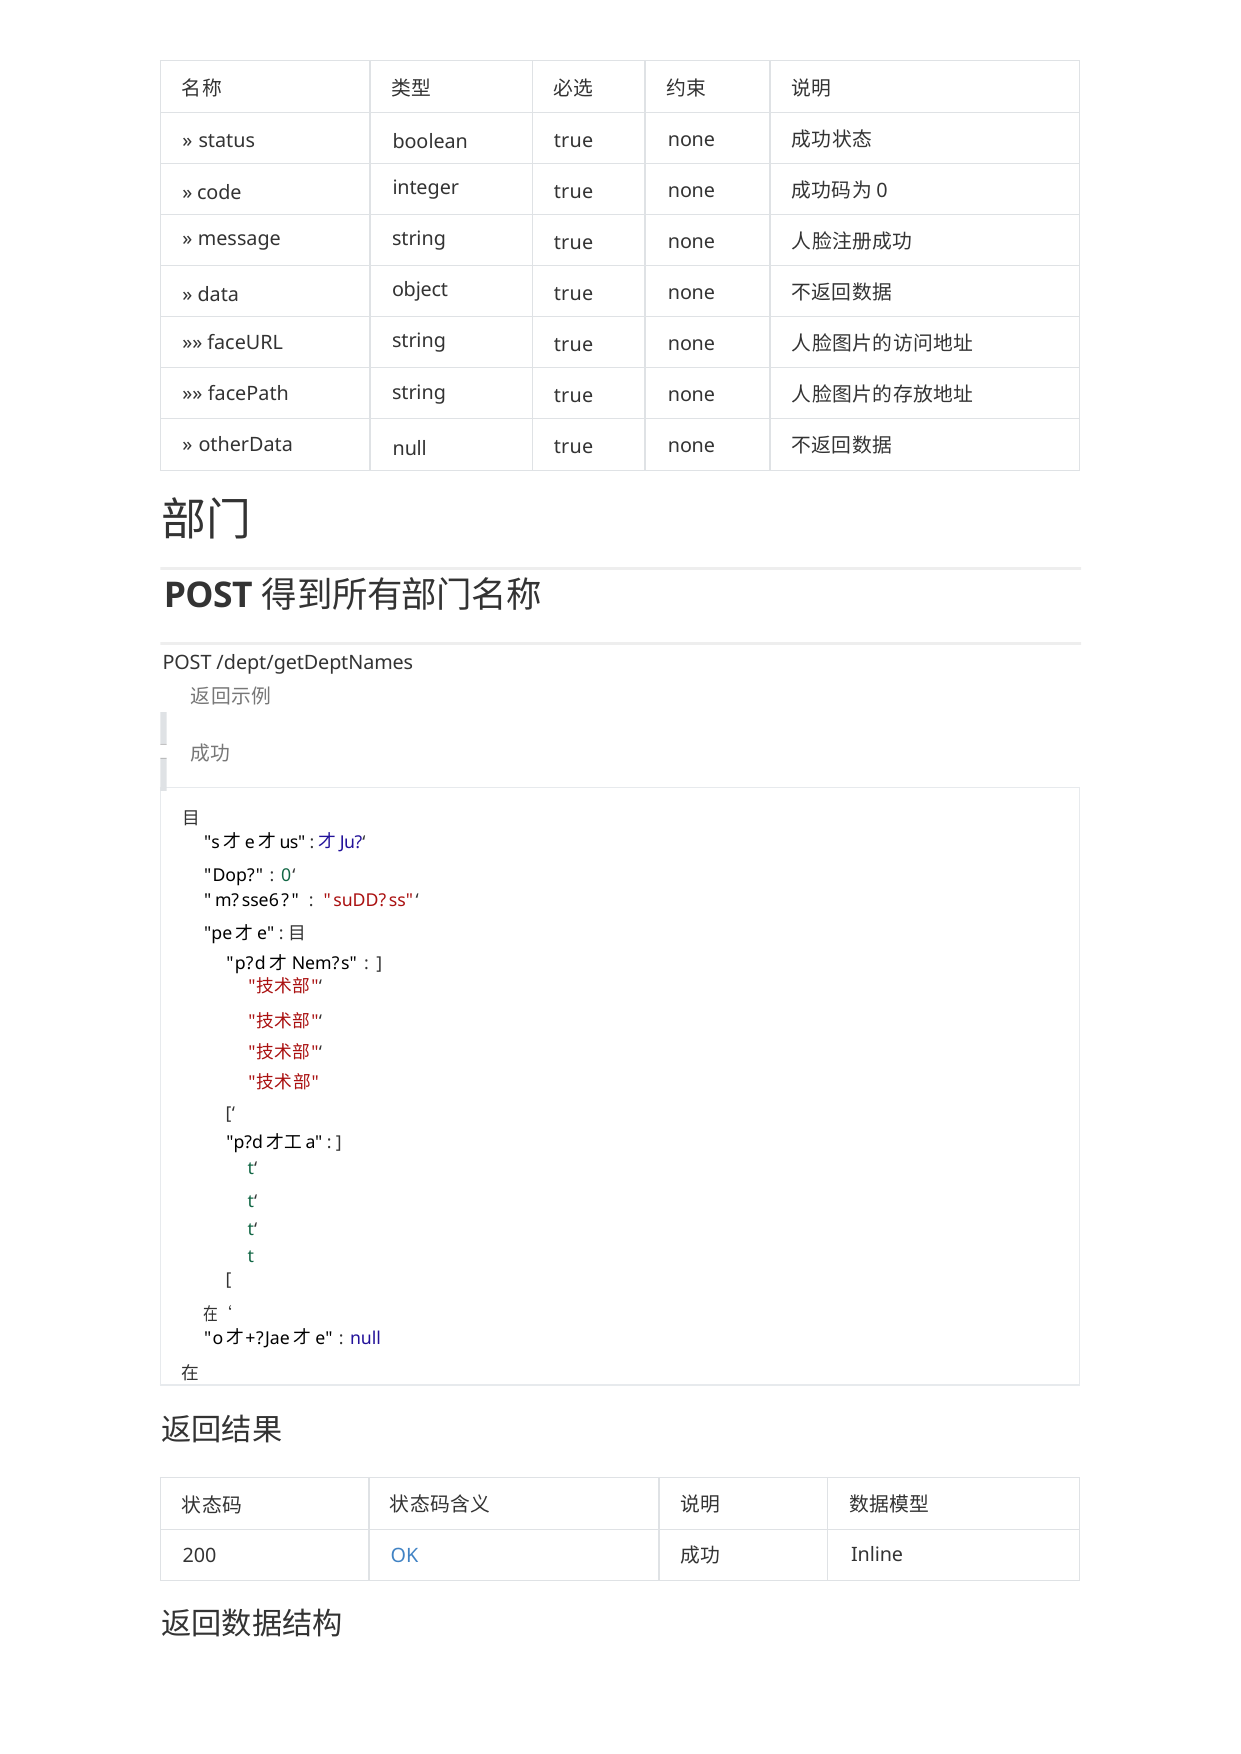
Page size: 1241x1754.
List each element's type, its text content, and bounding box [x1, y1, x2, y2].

table_cell » otherData [161, 419, 369, 470]
table_cell null [371, 419, 532, 470]
table_cell » status [161, 113, 369, 163]
text POST 得到所有部门名称 [163, 580, 1007, 615]
table_header 数据模型 [828, 1478, 1079, 1528]
picture [160, 712, 167, 791]
table_cell object [371, 266, 532, 316]
table_header 状态码 [161, 1478, 368, 1528]
table_cell none [646, 419, 769, 470]
table_header 目 "s才e才us" : 才Ju?‘ "Dop?" : 0‘ "m?sse6?" : "suDD?ss"‘ "pe才e" : 目 "p?d才Nem?s" : ] "技术部"‘ "技术部"‘ "技术部"‘ "技术部" [‘ "p?d才工a" : ] t‘ t‘ t‘ t [ 在‘ "o才+?Jae才e" : null 在 [161, 788, 1079, 1384]
table_header 名称 [161, 61, 369, 112]
table_cell true [533, 368, 644, 418]
table_header 类型 [371, 61, 532, 112]
table_cell none [646, 368, 769, 418]
table_cell none [646, 266, 769, 316]
table_cell string [371, 317, 532, 367]
table_cell true [533, 164, 644, 214]
table_cell 人脸图片的访问地址 [771, 317, 1079, 367]
table_cell integer [371, 164, 532, 214]
table_cell none [646, 113, 769, 163]
text 部门 [161, 500, 1007, 544]
table_cell 不返回数据 [771, 266, 1079, 316]
table_header 状态码含义 [370, 1478, 658, 1528]
table_cell true [533, 419, 644, 470]
table_cell » data [161, 266, 369, 316]
table_cell 人脸注册成功 [771, 215, 1079, 265]
table_cell true [533, 215, 644, 265]
table_cell none [646, 164, 769, 214]
table_cell OK [370, 1530, 658, 1580]
table_cell » code [161, 164, 369, 214]
table_header 必选 [533, 61, 644, 112]
table_header 说明 [660, 1478, 827, 1528]
table_cell true [533, 317, 644, 367]
text 返回数据结构 [161, 1611, 1007, 1641]
table_header 说明 [771, 61, 1079, 112]
table_cell » message [161, 215, 369, 265]
table_header 约束 [646, 61, 769, 112]
table_cell 成功状态 [771, 113, 1079, 163]
table_cell Inline [828, 1530, 1079, 1580]
table_cell string [371, 215, 532, 265]
table_cell true [533, 113, 644, 163]
table_cell 人脸图片的存放地址 [771, 368, 1079, 418]
table_cell »» faceURL [161, 317, 369, 367]
table_cell 不返回数据 [771, 419, 1079, 470]
text 成功 [190, 743, 1093, 764]
table_cell boolean [371, 113, 532, 163]
table_cell string [371, 368, 532, 418]
table_cell none [646, 317, 769, 367]
table_cell »» facePath [161, 368, 369, 418]
table_cell 成功码为0 [771, 164, 1079, 214]
table_cell 200 [161, 1530, 368, 1580]
table_cell 成功 [660, 1530, 827, 1580]
text POST /dept/getDeptNames [162, 654, 1093, 673]
table_cell true [533, 266, 644, 316]
table_cell none [646, 215, 769, 265]
text 返回结果 [161, 1416, 1007, 1446]
text 返回示例 [190, 696, 1093, 743]
